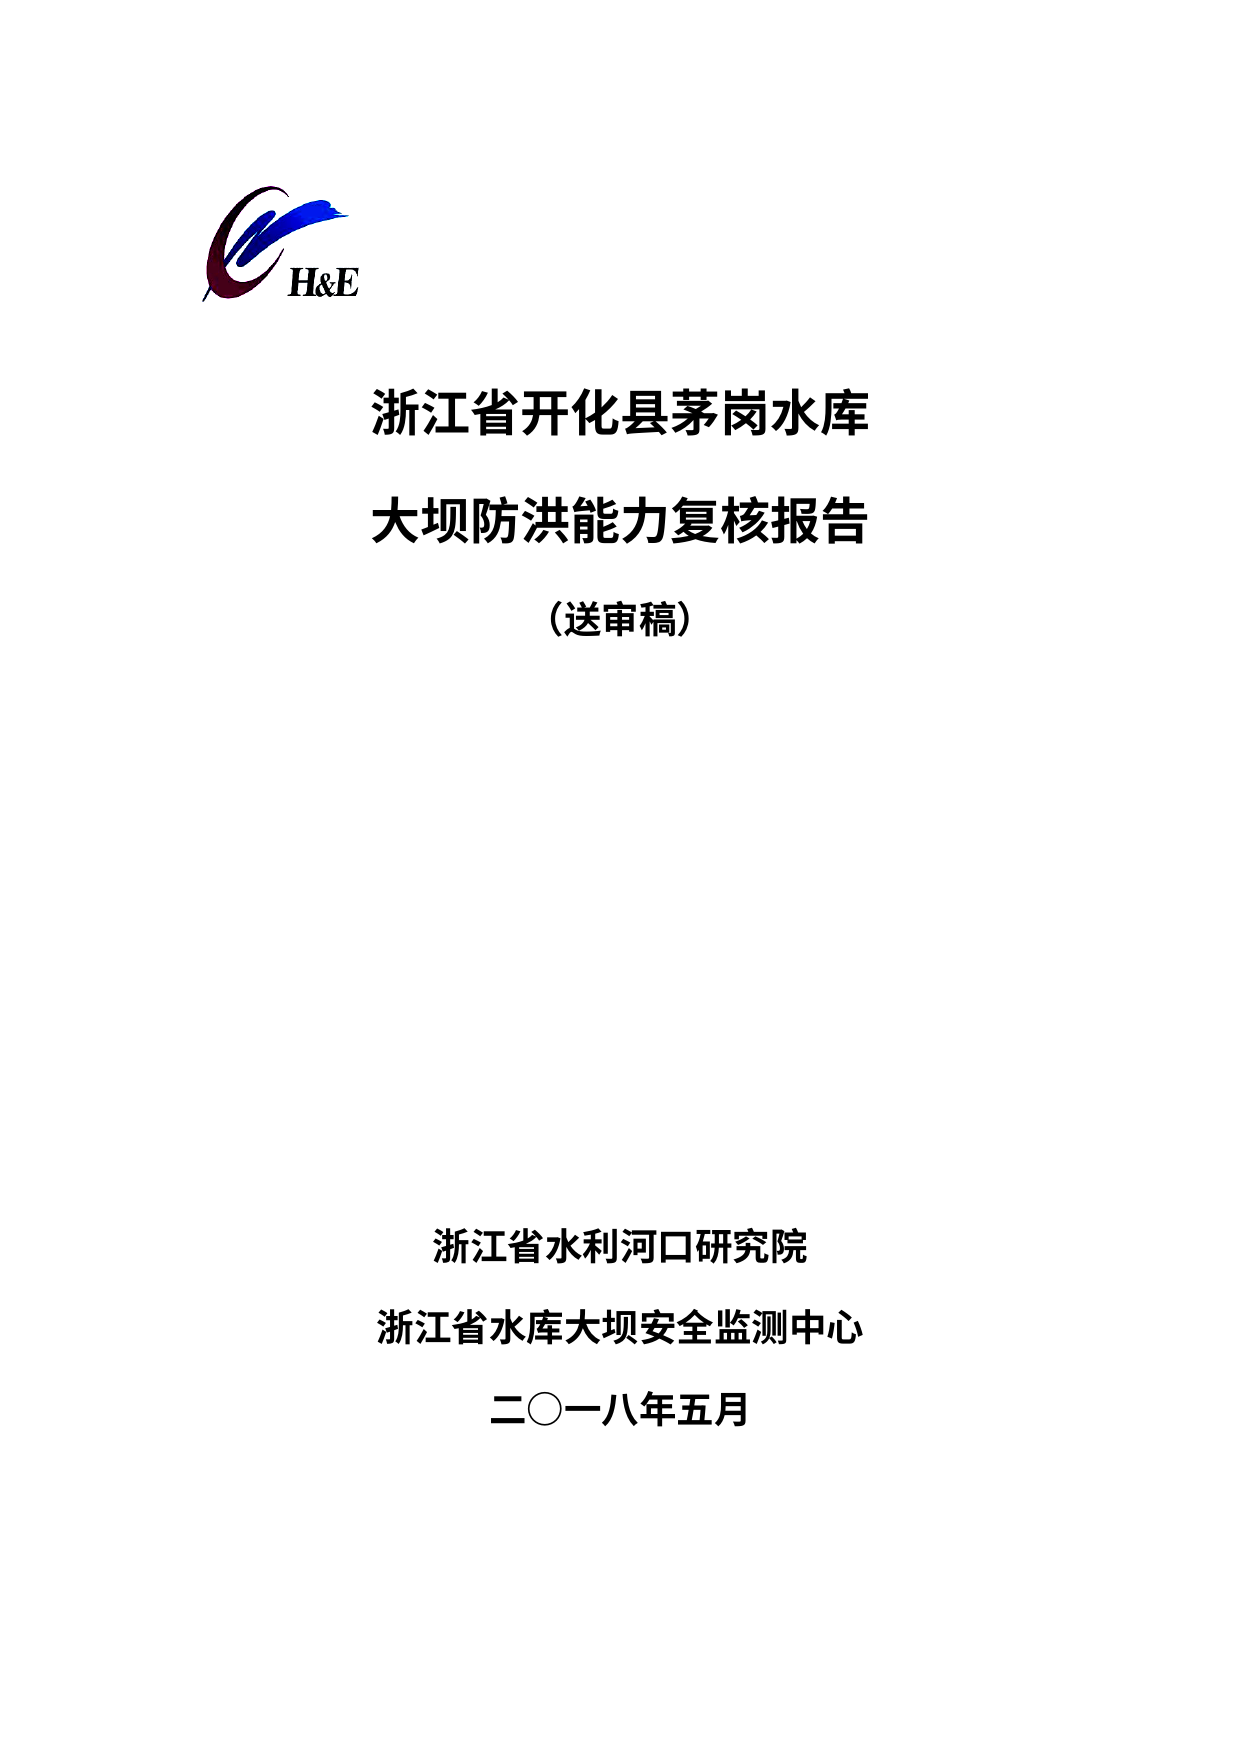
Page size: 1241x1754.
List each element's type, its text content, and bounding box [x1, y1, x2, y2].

text 浙江省水库大坝安全监测中心 [187, 1298, 1053, 1352]
text 浙江省开化县茅岗水库 [187, 373, 1053, 445]
text （送审稿） [187, 590, 1053, 644]
picture [197, 183, 363, 302]
text 浙江省水利河口研究院 [187, 1217, 1053, 1271]
text 大坝防洪能力复核报告 [187, 482, 1053, 554]
text 二○一八年五月 [187, 1379, 1053, 1434]
